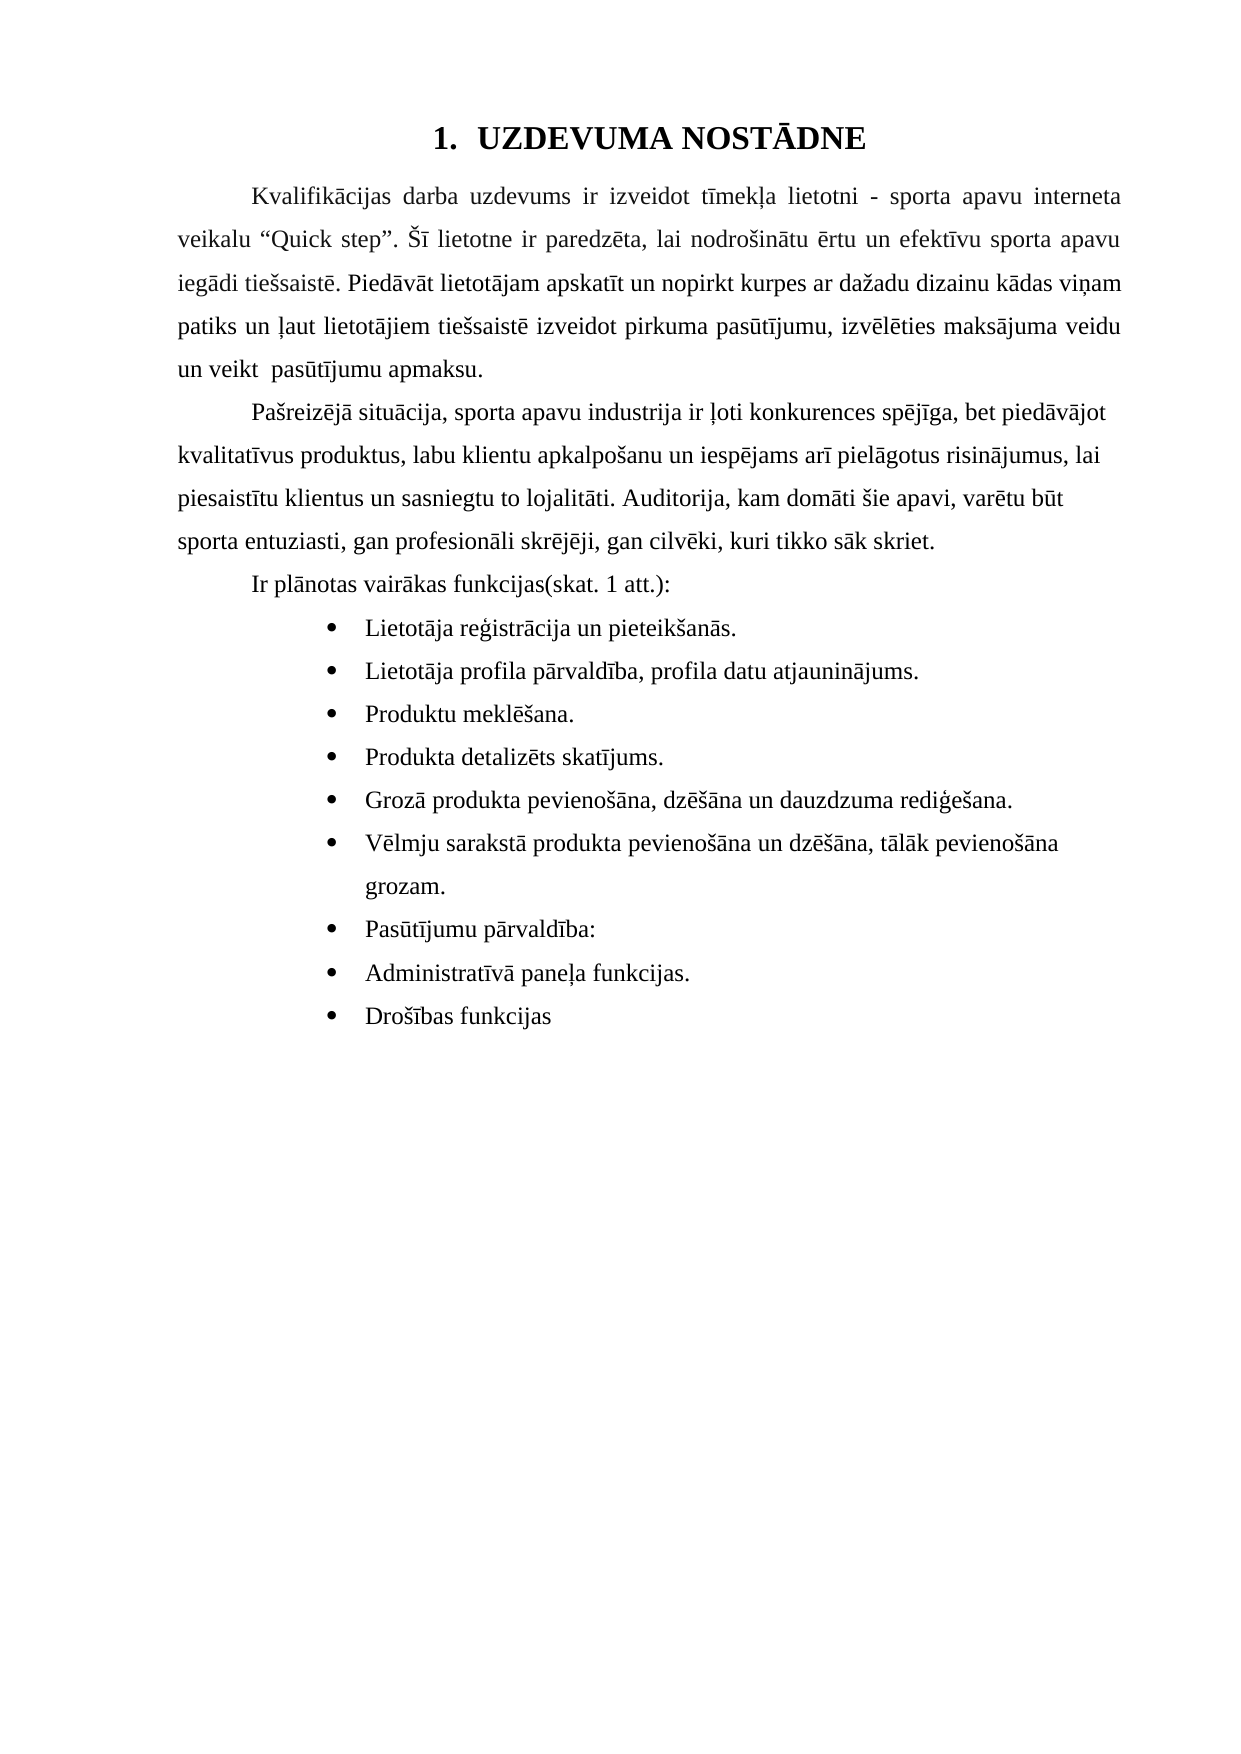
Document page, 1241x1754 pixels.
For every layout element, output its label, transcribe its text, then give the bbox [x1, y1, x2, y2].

list Lietotāja profila pārvaldība, profila datu atjauninājums. [327, 656, 1122, 684]
list Drošības funkcijas [327, 1001, 1122, 1029]
subtitle UZDEVUMA NOSTĀDNE [177, 118, 1122, 156]
list Produkta detalizēts skatījums. [327, 742, 1122, 771]
list Vēlmju sarakstā produkta pevienošāna un dzēšāna, tālāk pevienošāna grozam. [327, 828, 1122, 900]
text Pašreizējā situācija, sporta apavu industrija ir ļoti konkurences spējīga, bet piedāvājot kvalitatīvus produktus, labu klientu apkalpošanu un iespējams arī pielāgotus risinājumus, lai piesaistītu klientus un sasniegtu to lojalitāti. Auditorija, kam domāti šie apavi, varētu būt sporta entuziasti, gan profesionāli skrējēji, gan cilvēki, kuri tikko sāk skriet. [177, 397, 1122, 555]
list Grozā produkta pevienošāna, dzēšāna un dauzdzuma rediģešana. [327, 785, 1122, 814]
text Ir plānotas vairākas funkcijas(skat. 1 att.): [177, 569, 1122, 598]
list Lietotāja reģistrācija un pieteikšanās. [327, 613, 1122, 641]
list Produktu meklēšana. [327, 699, 1122, 728]
text Kvalifikācijas darba uzdevums ir izveidot tīmekļa lietotni - sporta apavu interneta veikalu “Quick step”. Šī lietotne ir paredzēta, lai nodrošinātu ērtu un efektīvu sporta apavu iegādi tiešsaistē. Piedāvāt lietotājam apskatīt un nopirkt kurpes ar dažadu dizainu kādas viņam patiks un ļaut lietotājiem tiešsaistē izveidot pirkuma pasūtījumu, izvēlēties maksājuma veidu un veikt pasūtījumu apmaksu. [177, 181, 1122, 383]
list Administratīvā paneļa funkcijas. [327, 958, 1122, 986]
list Pasūtījumu pārvaldība: [327, 914, 1122, 943]
